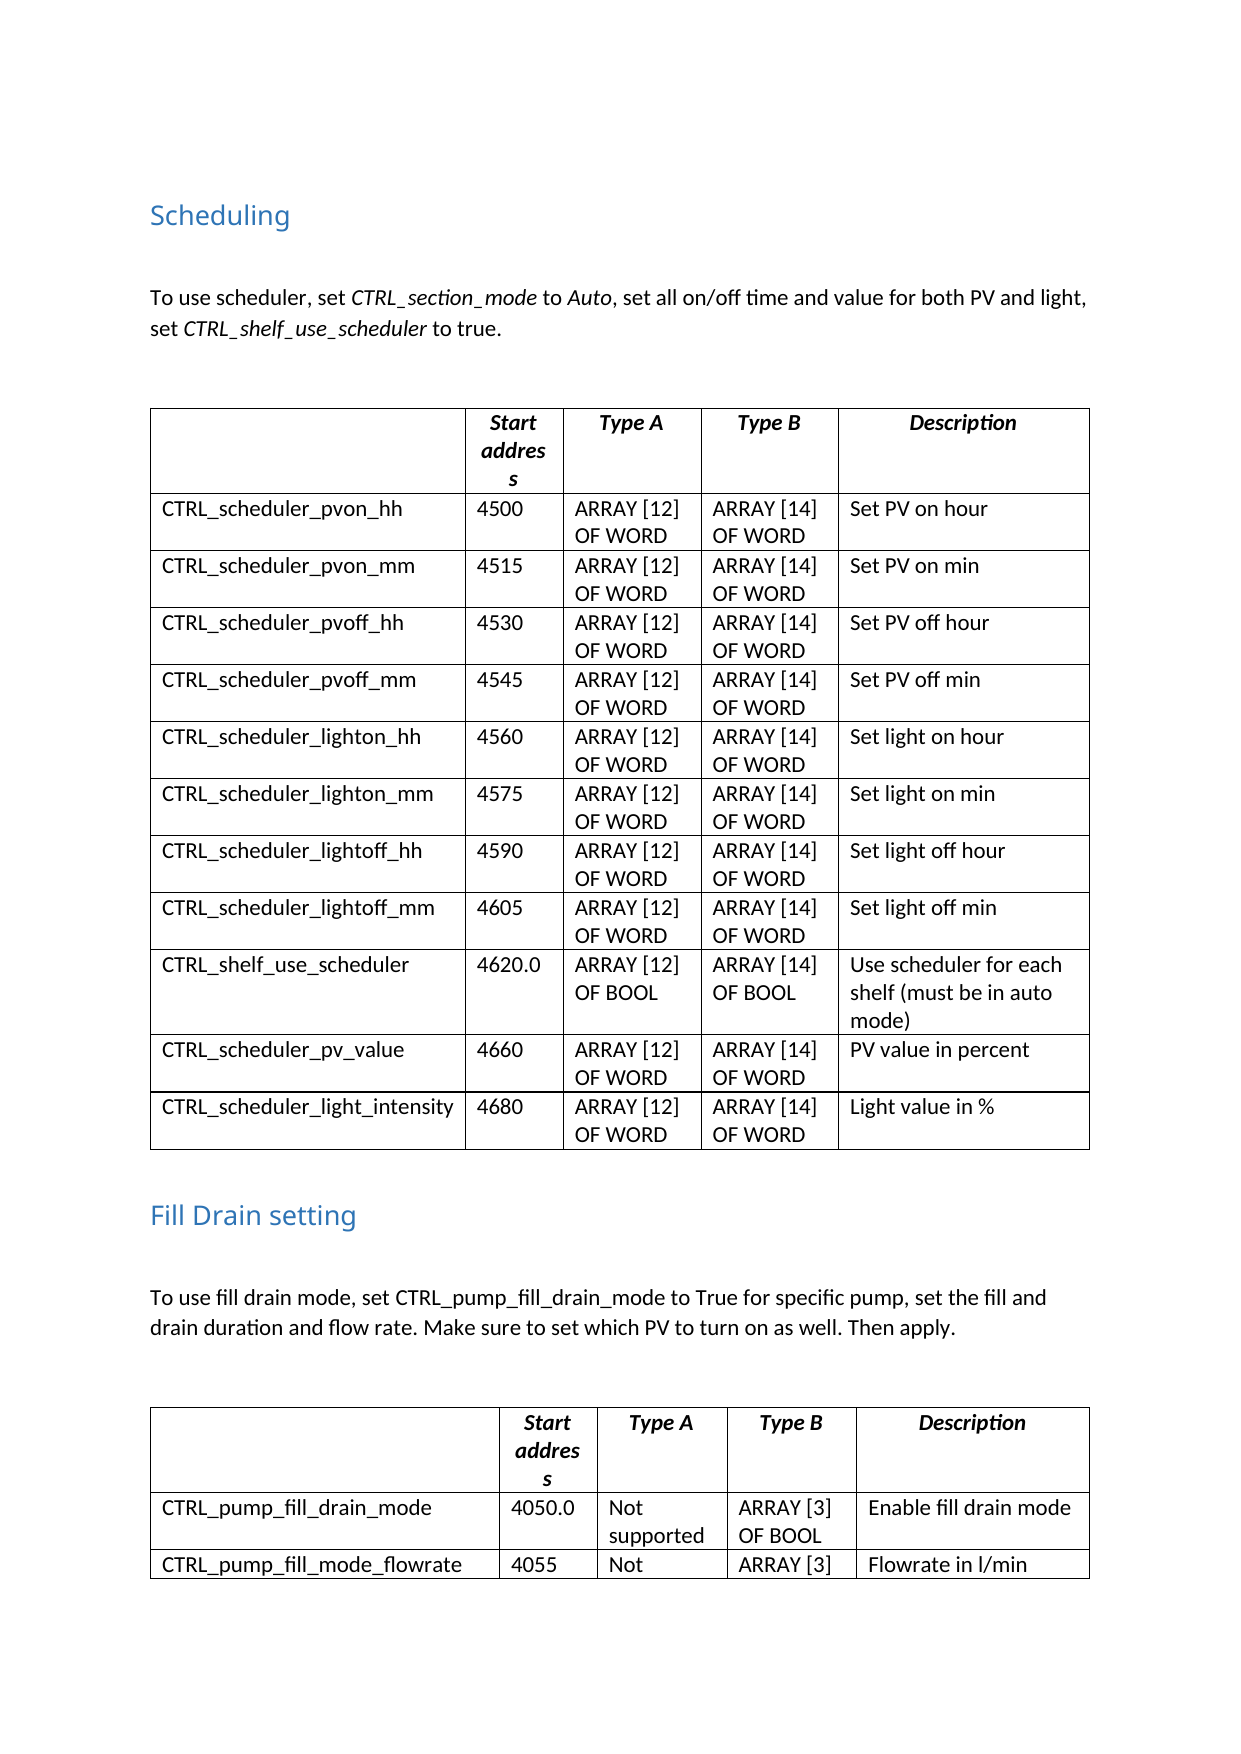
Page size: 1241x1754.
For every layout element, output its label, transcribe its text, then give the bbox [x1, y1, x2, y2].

table_cell 4560 [466, 722, 563, 778]
table_cell ARRAY [14] OF WORD [702, 551, 838, 607]
table_cell ARRAY [14] OF WORD [702, 1093, 838, 1148]
table_cell 4050.0 [500, 1493, 597, 1549]
table_cell ARRAY [3] OF WORD [728, 1550, 856, 1578]
table_cell ARRAY [14] OF WORD [702, 494, 838, 550]
table_header Start address [466, 409, 563, 493]
table_cell ARRAY [3] OF BOOL [728, 1493, 856, 1549]
table_cell ARRAY [12] OF WORD [564, 665, 701, 721]
table_cell CTRL_scheduler_lighton_mm [151, 779, 465, 835]
table_cell CTRL_scheduler_pvoff_hh [151, 608, 465, 664]
table_cell 4680 [466, 1093, 563, 1148]
table_header [151, 1408, 499, 1492]
table_cell 4545 [466, 665, 563, 721]
table_cell Set PV off min [839, 665, 1089, 721]
table_cell ARRAY [12] OF WORD [564, 893, 701, 949]
table_cell CTRL_scheduler_lighton_hh [151, 722, 465, 778]
table_cell ARRAY [14] OF WORD [702, 722, 838, 778]
table_cell ARRAY [12] OF WORD [564, 836, 701, 892]
table_cell CTRL_scheduler_pvon_mm [151, 551, 465, 607]
text To use fill drain mode, set CTRL_pump_fill_drain_mode to True for specific pump, set the fill and drain duration and flow rate. Make sure to set which PV to turn on as well. Then apply. [150, 1283, 1090, 1341]
table_header Type B [702, 409, 838, 493]
table_header Type A [564, 409, 701, 493]
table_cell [151, 1550, 499, 1578]
table_cell Set PV off hour [839, 608, 1089, 664]
table_cell 4605 [466, 893, 563, 949]
subtitle Scheduling [150, 197, 1090, 234]
table_cell 4055 [500, 1550, 597, 1578]
table_header Description [857, 1408, 1089, 1492]
table_cell 4530 [466, 608, 563, 664]
table_cell ARRAY [12] OF WORD [564, 779, 701, 835]
table_cell CTRL_scheduler_pvon_hh [151, 494, 465, 550]
table_cell ARRAY [14] OF BOOL [702, 950, 838, 1034]
table_cell Use scheduler for each shelf (must be in auto mode) [839, 950, 1089, 1034]
table_cell ARRAY [12] OF WORD [564, 1093, 701, 1148]
table_cell 4515 [466, 551, 563, 607]
table_cell CTRL_scheduler_light_intensity [151, 1093, 465, 1148]
table_cell ARRAY [14] OF WORD [702, 893, 838, 949]
table_cell Light value in % [839, 1093, 1089, 1148]
table_cell ARRAY [12] OF WORD [564, 551, 701, 607]
table_cell ARRAY [12] OF WORD [564, 494, 701, 550]
table_cell ARRAY [14] OF WORD [702, 608, 838, 664]
table_cell ARRAY [14] OF WORD [702, 836, 838, 892]
table_cell CTRL_scheduler_lightoff_hh [151, 836, 465, 892]
table_cell CTRL_scheduler_pv_value [151, 1035, 465, 1091]
table_cell Set PV on hour [839, 494, 1089, 550]
table_cell Set light off hour [839, 836, 1089, 892]
table_cell Set light on hour [839, 722, 1089, 778]
table_cell Not supported [598, 1493, 727, 1549]
subtitle Fill Drain setting [150, 1196, 1090, 1233]
table_cell 4500 [466, 494, 563, 550]
table_cell ARRAY [12] OF WORD [564, 608, 701, 664]
table_cell ARRAY [12] OF WORD [564, 722, 701, 778]
table_cell ARRAY [14] OF WORD [702, 1035, 838, 1091]
table_cell ARRAY [12] OF BOOL [564, 950, 701, 1034]
table_cell Set light off min [839, 893, 1089, 949]
table_cell CTRL_scheduler_pvoff_mm [151, 665, 465, 721]
table_cell 4575 [466, 779, 563, 835]
table_cell Set PV on min [839, 551, 1089, 607]
table_header Start address [500, 1408, 597, 1492]
table_header [151, 409, 465, 493]
table_cell ARRAY [14] OF WORD [702, 665, 838, 721]
table_cell ARRAY [12] OF WORD [564, 1035, 701, 1091]
table_cell 4620.0 [466, 950, 563, 1034]
table_cell Enable fill drain mode [857, 1493, 1089, 1549]
table_cell 4660 [466, 1035, 563, 1091]
text To use scheduler, set CTRL_section_mode to Auto, set all on/off time and value for both PV and light, set CTRL_shelf_use_scheduler to true. [150, 283, 1090, 342]
table_cell CTRL_pump_fill_drain_mode [151, 1493, 499, 1549]
table_cell PV value in percent [839, 1035, 1089, 1091]
table_cell CTRL_scheduler_lightoff_mm [151, 893, 465, 949]
table_cell 4590 [466, 836, 563, 892]
table_cell CTRL_shelf_use_scheduler [151, 950, 465, 1034]
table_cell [857, 1550, 1089, 1578]
table_cell ARRAY [14] OF WORD [702, 779, 838, 835]
table_cell Set light on min [839, 779, 1089, 835]
table_cell Not supported [598, 1550, 727, 1578]
table_header Type B [728, 1408, 856, 1492]
table_header Description [839, 409, 1089, 493]
table_header Type A [598, 1408, 727, 1492]
